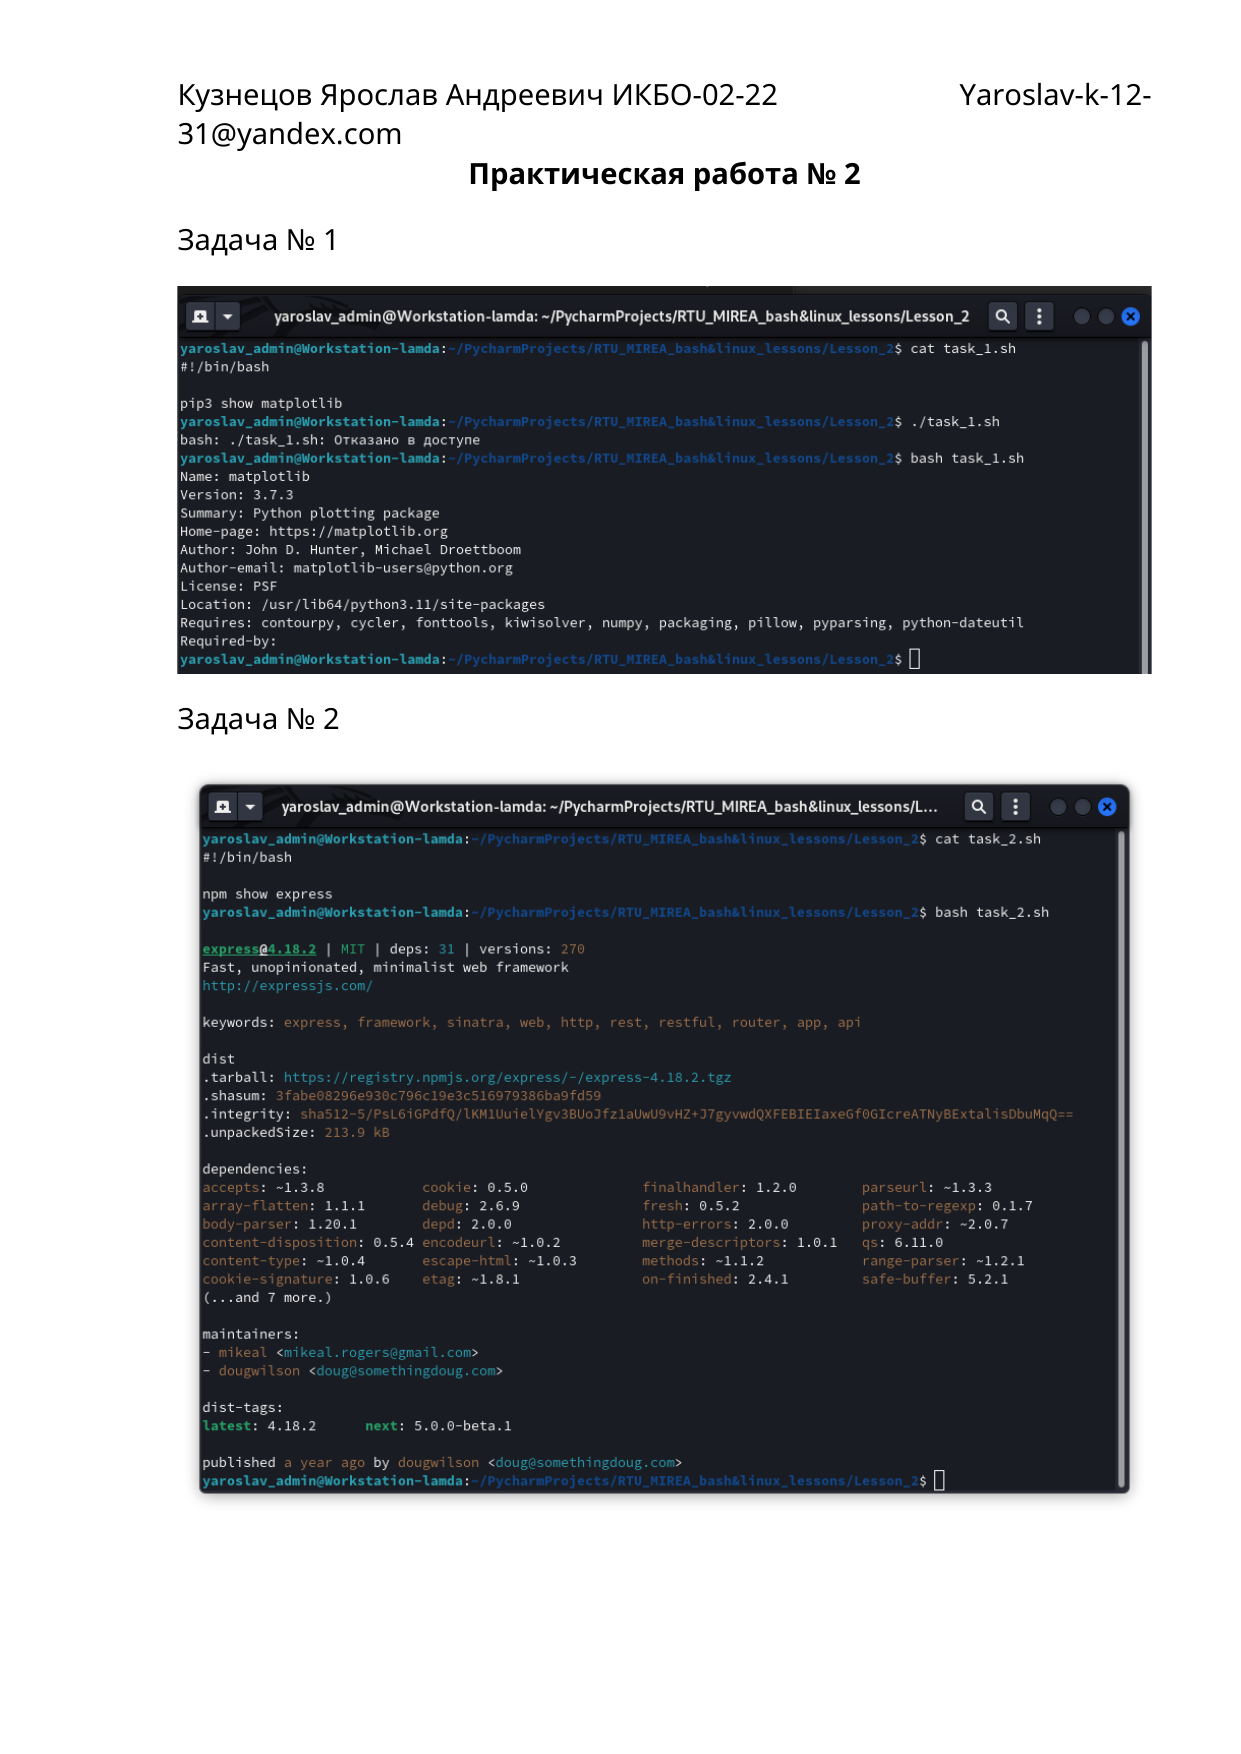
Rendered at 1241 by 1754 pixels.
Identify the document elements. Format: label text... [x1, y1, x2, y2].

text Задача № 1 [177, 220, 1152, 259]
text Задача № 2 [177, 698, 1152, 738]
picture [177, 286, 1152, 674]
picture [177, 764, 1152, 1518]
text Практическая работа № 2 [177, 153, 1152, 193]
